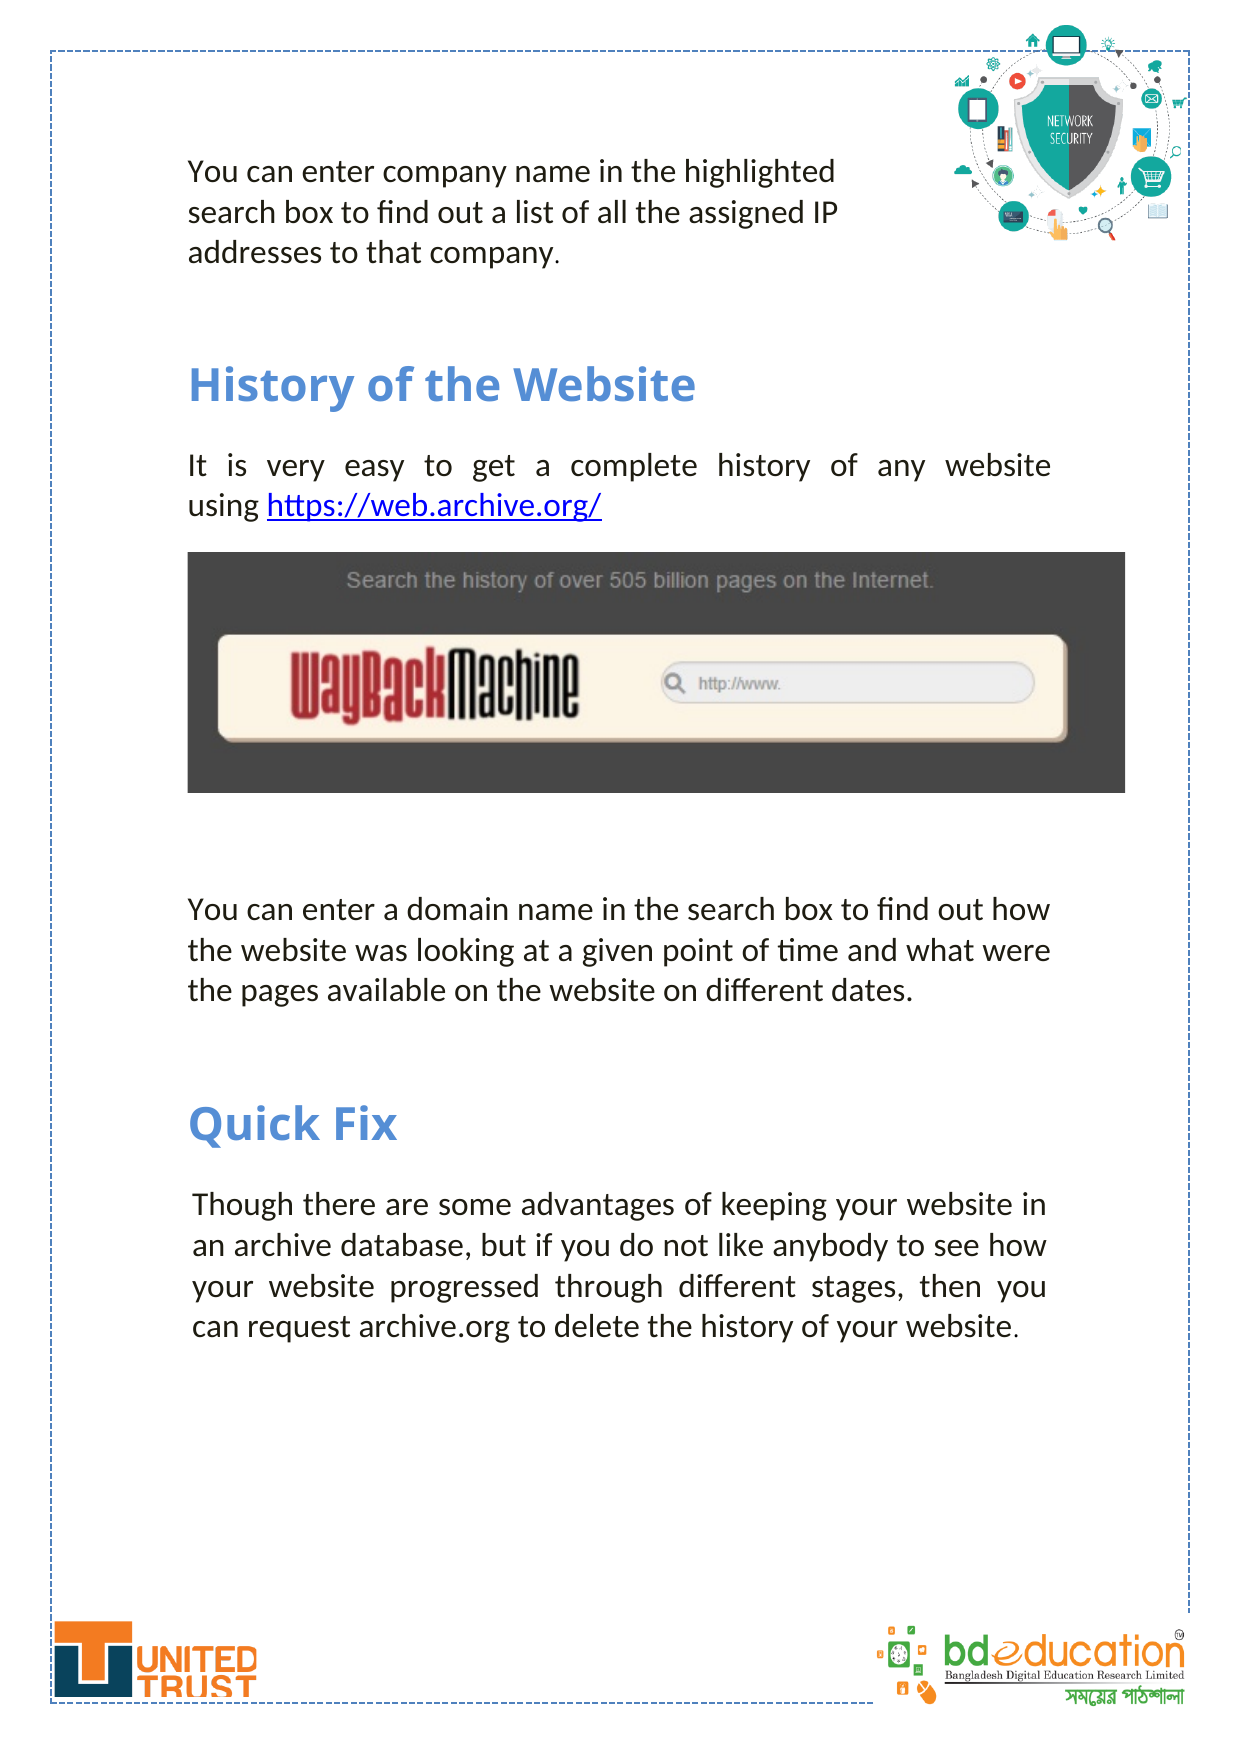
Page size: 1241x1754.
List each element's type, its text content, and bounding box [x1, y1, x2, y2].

subtitle It is very easy to get a complete history of any website using https://web.archive.org/ [187, 444, 1053, 525]
subtitle Quick Fix [187, 1092, 1053, 1154]
picture [950, 25, 1191, 241]
picture [187, 552, 1125, 793]
text Though there are some advantages of keeping your website in an archive database, but if you do not like anybody to see how your website progressed through different stages, then you can request archive.org to delete the history of your website. [192, 1183, 1048, 1346]
picture [53, 1621, 256, 1697]
subtitle History of the Website [187, 352, 1053, 414]
picture [873, 1613, 1193, 1707]
text You can enter company name in the highlighted search box to find out a list of all the assigned IP addresses to that company. [187, 150, 1053, 272]
subtitle You can enter a domain name in the search box to find out how the website was looking at a given point of time and what were the pages available on the website on different dates. [187, 888, 1053, 1010]
